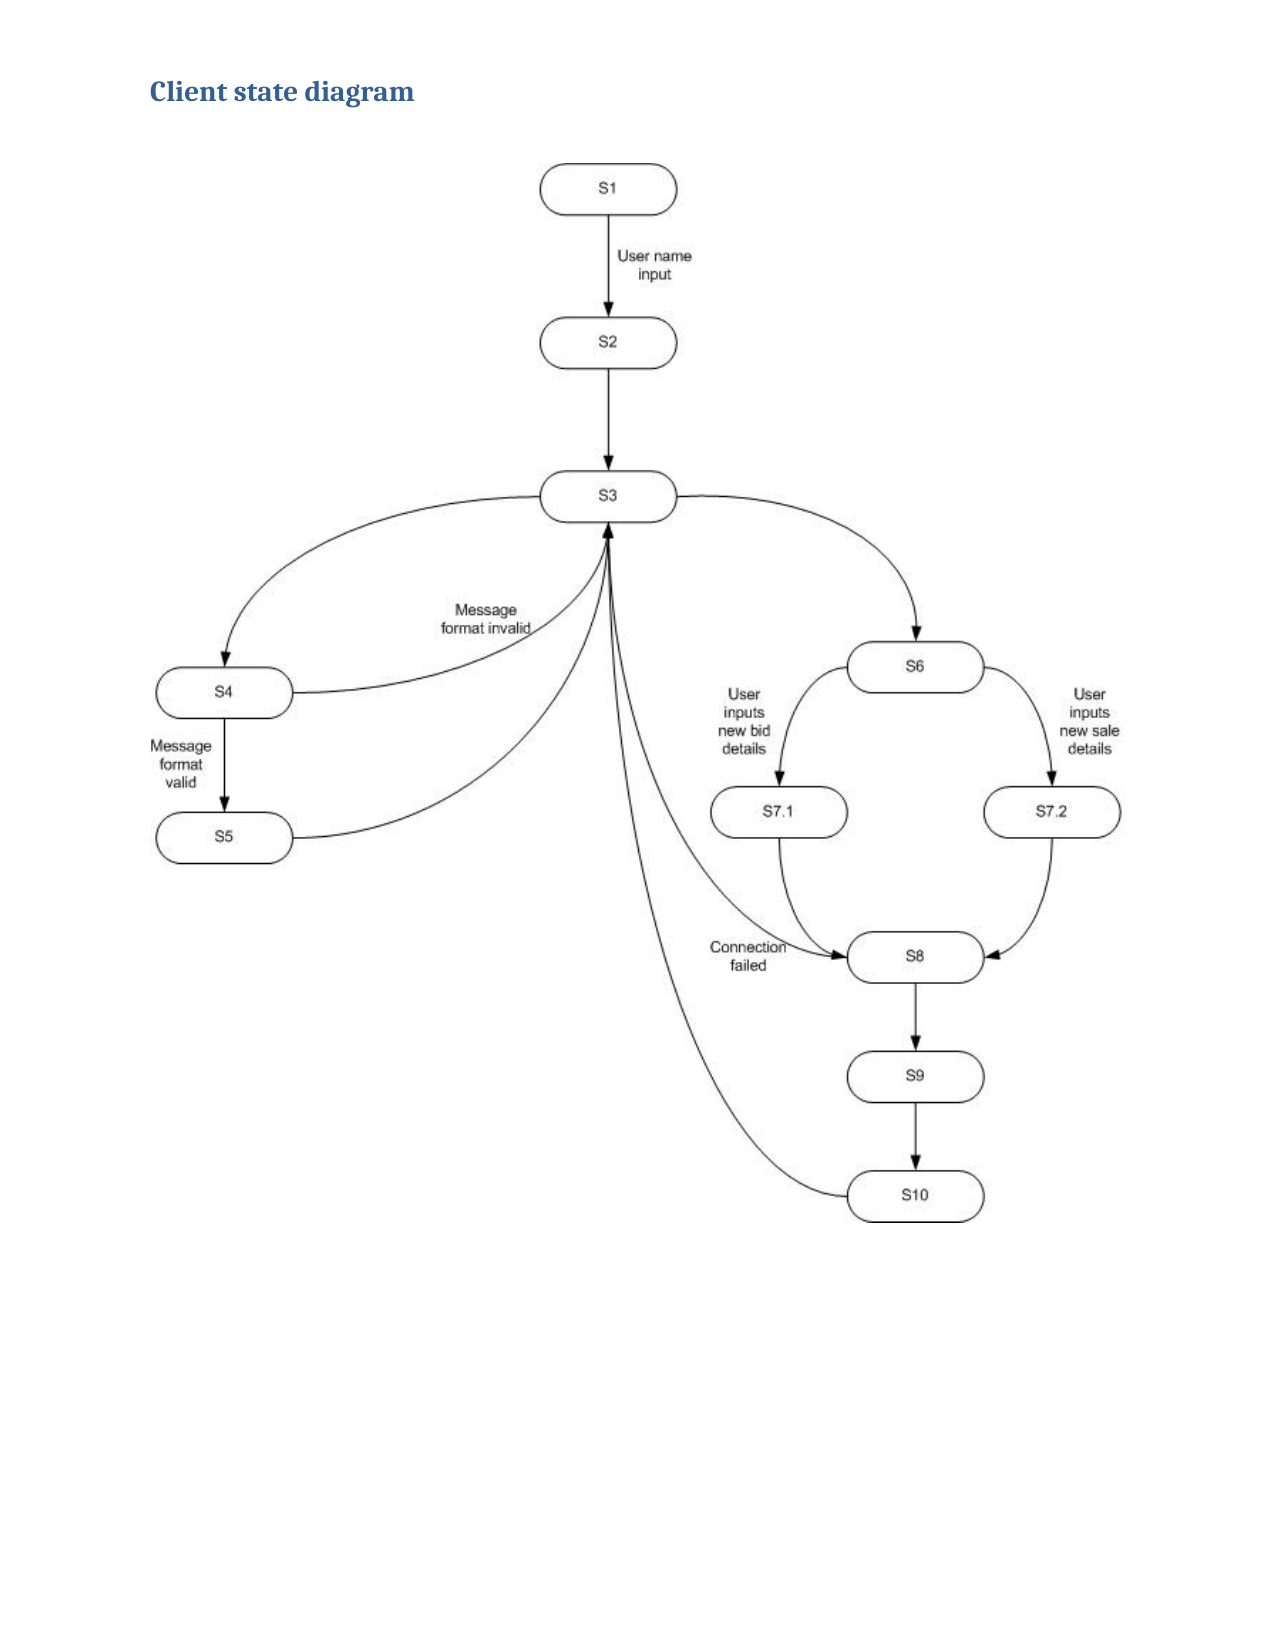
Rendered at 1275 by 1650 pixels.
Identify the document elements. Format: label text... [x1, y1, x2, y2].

picture [150, 163, 1125, 1223]
subtitle Client state diagram [150, 75, 1125, 108]
